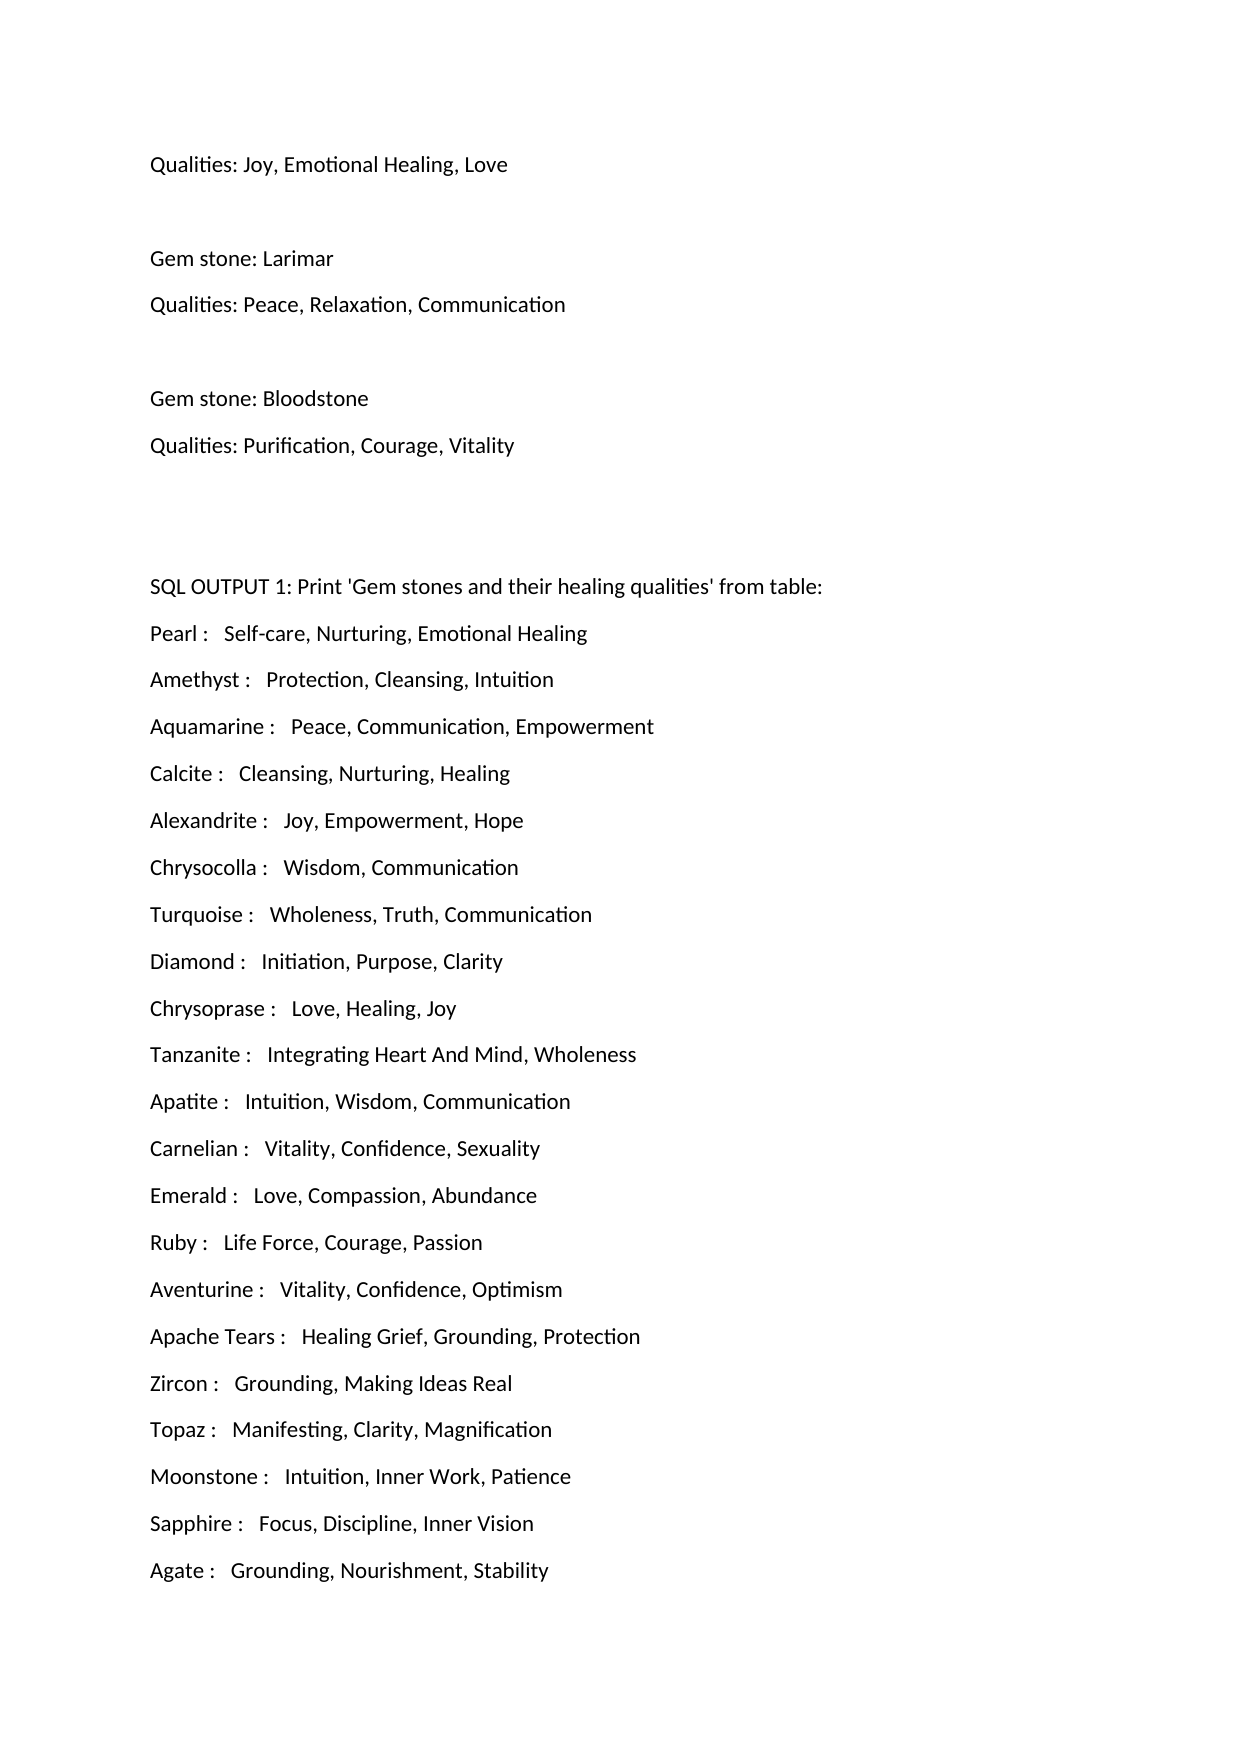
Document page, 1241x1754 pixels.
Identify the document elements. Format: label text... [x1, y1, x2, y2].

text Emerald : Love, Compassion, Abundance [150, 1181, 1090, 1209]
text Amethyst : Protection, Cleansing, Intuition [150, 666, 1090, 694]
text Pearl : Self-care, Nurturing, Emotional Healing [150, 619, 1090, 647]
text SQL OUTPUT 1: Print 'Gem stones and their healing qualities' from table: [150, 572, 1090, 600]
text Aventurine : Vitality, Confidence, Optimism [150, 1275, 1090, 1303]
text Diamond : Initiation, Purpose, Clarity [150, 947, 1090, 975]
text Ruby : Life Force, Courage, Passion [150, 1228, 1090, 1256]
text Chrysocolla : Wisdom, Communication [150, 853, 1090, 881]
text Gem stone: Larimar [150, 244, 1090, 272]
text Apache Tears : Healing Grief, Grounding, Protection [150, 1322, 1090, 1350]
text Qualities: Purification, Courage, Vitality [150, 431, 1090, 459]
text Aquamarine : Peace, Communication, Empowerment [150, 712, 1090, 741]
text Tanzanite : Integrating Heart And Mind, Wholeness [150, 1041, 1090, 1069]
text Moonstone : Intuition, Inner Work, Patience [150, 1462, 1090, 1491]
text Sapphire : Focus, Discipline, Inner Vision [150, 1509, 1090, 1537]
text Alexandrite : Joy, Empowerment, Hope [150, 806, 1090, 834]
text Apatite : Intuition, Wisdom, Communication [150, 1087, 1090, 1116]
text Topaz : Manifesting, Clarity, Magnification [150, 1416, 1090, 1444]
text Turquoise : Wholeness, Truth, Communication [150, 900, 1090, 928]
text Zircon : Grounding, Making Ideas Real [150, 1369, 1090, 1397]
text Agate : Grounding, Nourishment, Stability [150, 1556, 1090, 1584]
text Carnelian : Vitality, Confidence, Sexuality [150, 1134, 1090, 1162]
text Qualities: Peace, Relaxation, Communication [150, 291, 1090, 319]
text Qualities: Joy, Emotional Healing, Love [150, 150, 1090, 178]
text Chrysoprase : Love, Healing, Joy [150, 994, 1090, 1022]
text Gem stone: Bloodstone [150, 384, 1090, 412]
text Calcite : Cleansing, Nurturing, Healing [150, 759, 1090, 787]
